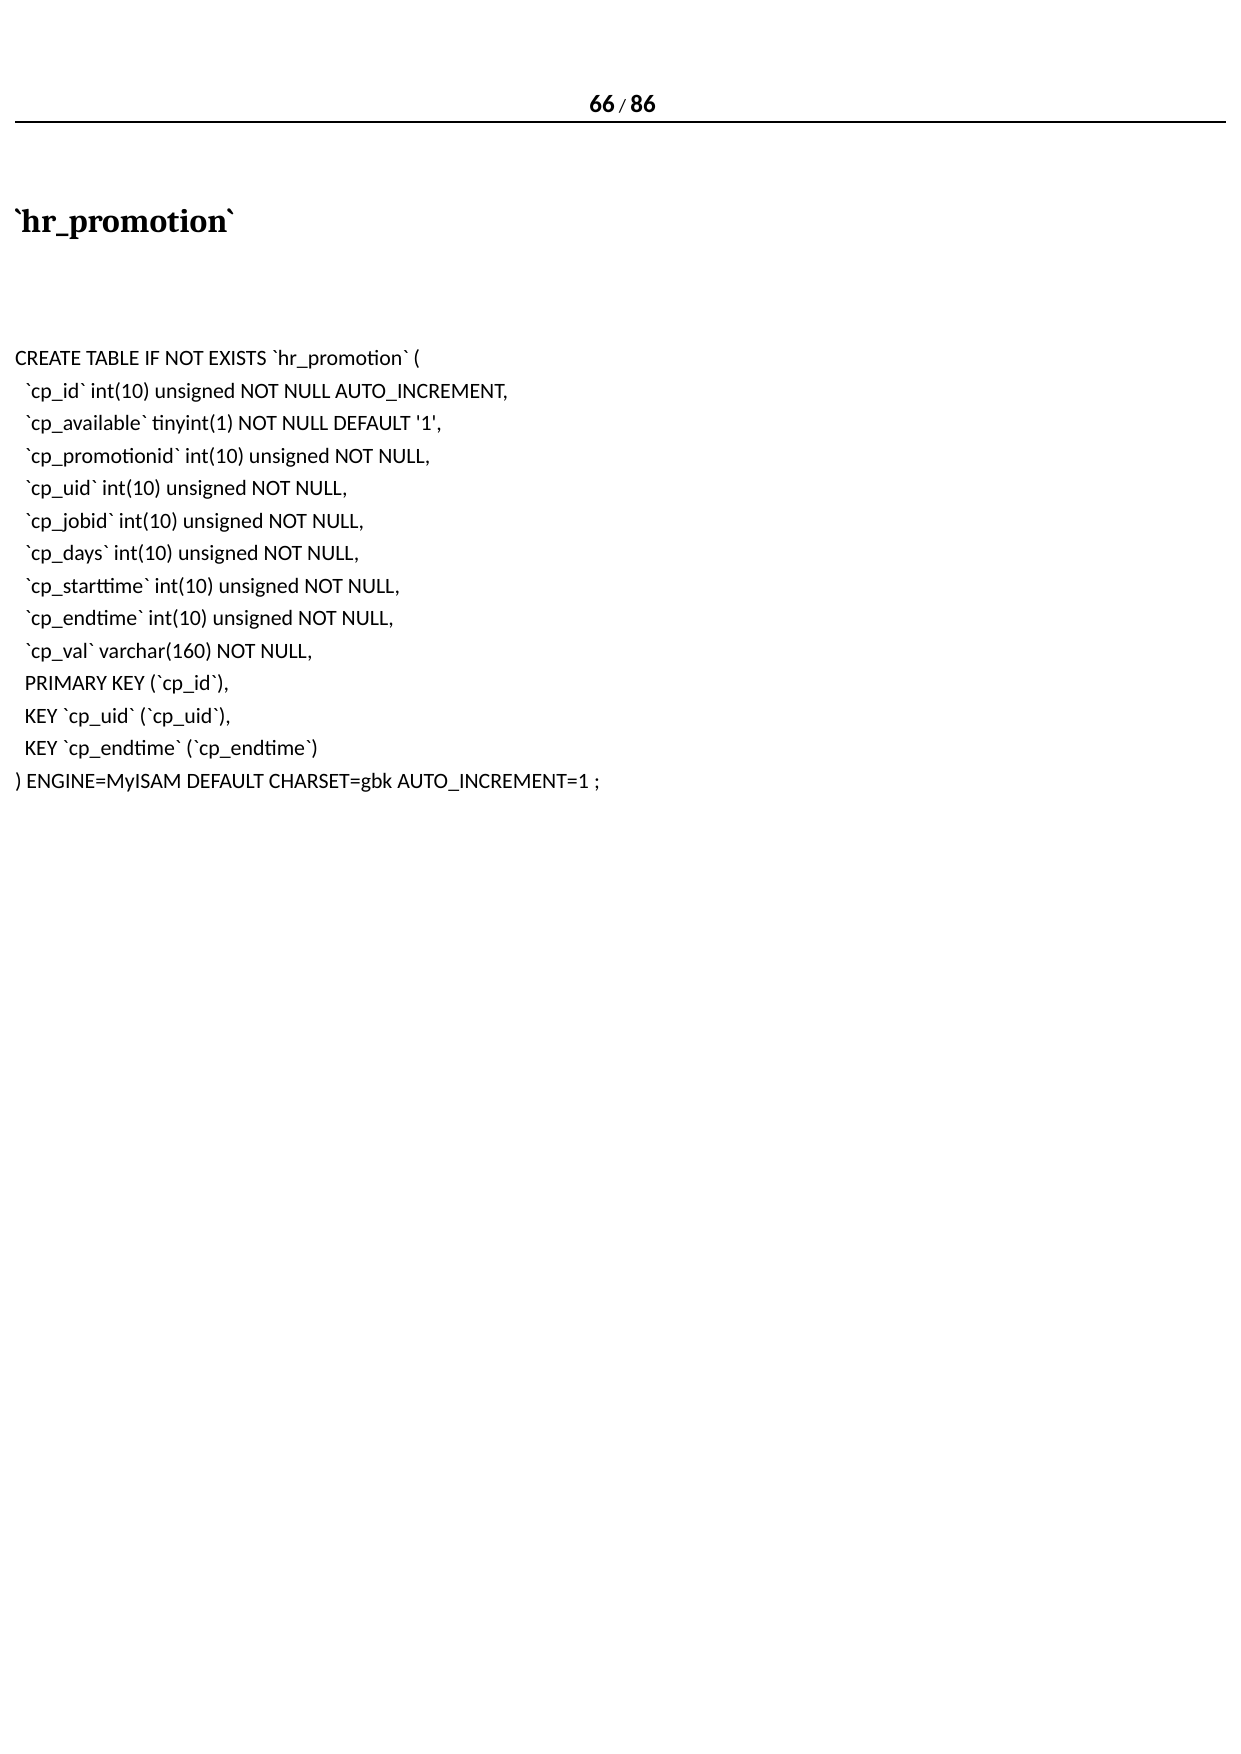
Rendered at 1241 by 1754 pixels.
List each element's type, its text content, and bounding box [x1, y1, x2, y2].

subtitle `hr_promotion` [15, 189, 1226, 254]
text `cp_uid` int(10) unsigned NOT NULL, [15, 472, 1226, 504]
text `cp_id` int(10) unsigned NOT NULL AUTO_INCREMENT, [15, 374, 1226, 407]
text `cp_jobid` int(10) unsigned NOT NULL, [15, 504, 1226, 537]
text `cp_endtime` int(10) unsigned NOT NULL, [15, 602, 1226, 634]
text KEY `cp_uid` (`cp_uid`), [15, 699, 1226, 732]
text `cp_days` int(10) unsigned NOT NULL, [15, 537, 1226, 569]
text KEY `cp_endtime` (`cp_endtime`) [15, 732, 1226, 764]
text PRIMARY KEY (`cp_id`), [15, 667, 1226, 699]
text CREATE TABLE IF NOT EXISTS `hr_promotion` ( [15, 342, 1226, 374]
text `cp_available` tinyint(1) NOT NULL DEFAULT '1', [15, 407, 1226, 439]
text ) ENGINE=MyISAM DEFAULT CHARSET=gbk AUTO_INCREMENT=1 ; [15, 764, 1226, 797]
text `cp_starttime` int(10) unsigned NOT NULL, [15, 569, 1226, 602]
text `cp_val` varchar(160) NOT NULL, [15, 634, 1226, 667]
text `cp_promotionid` int(10) unsigned NOT NULL, [15, 439, 1226, 472]
